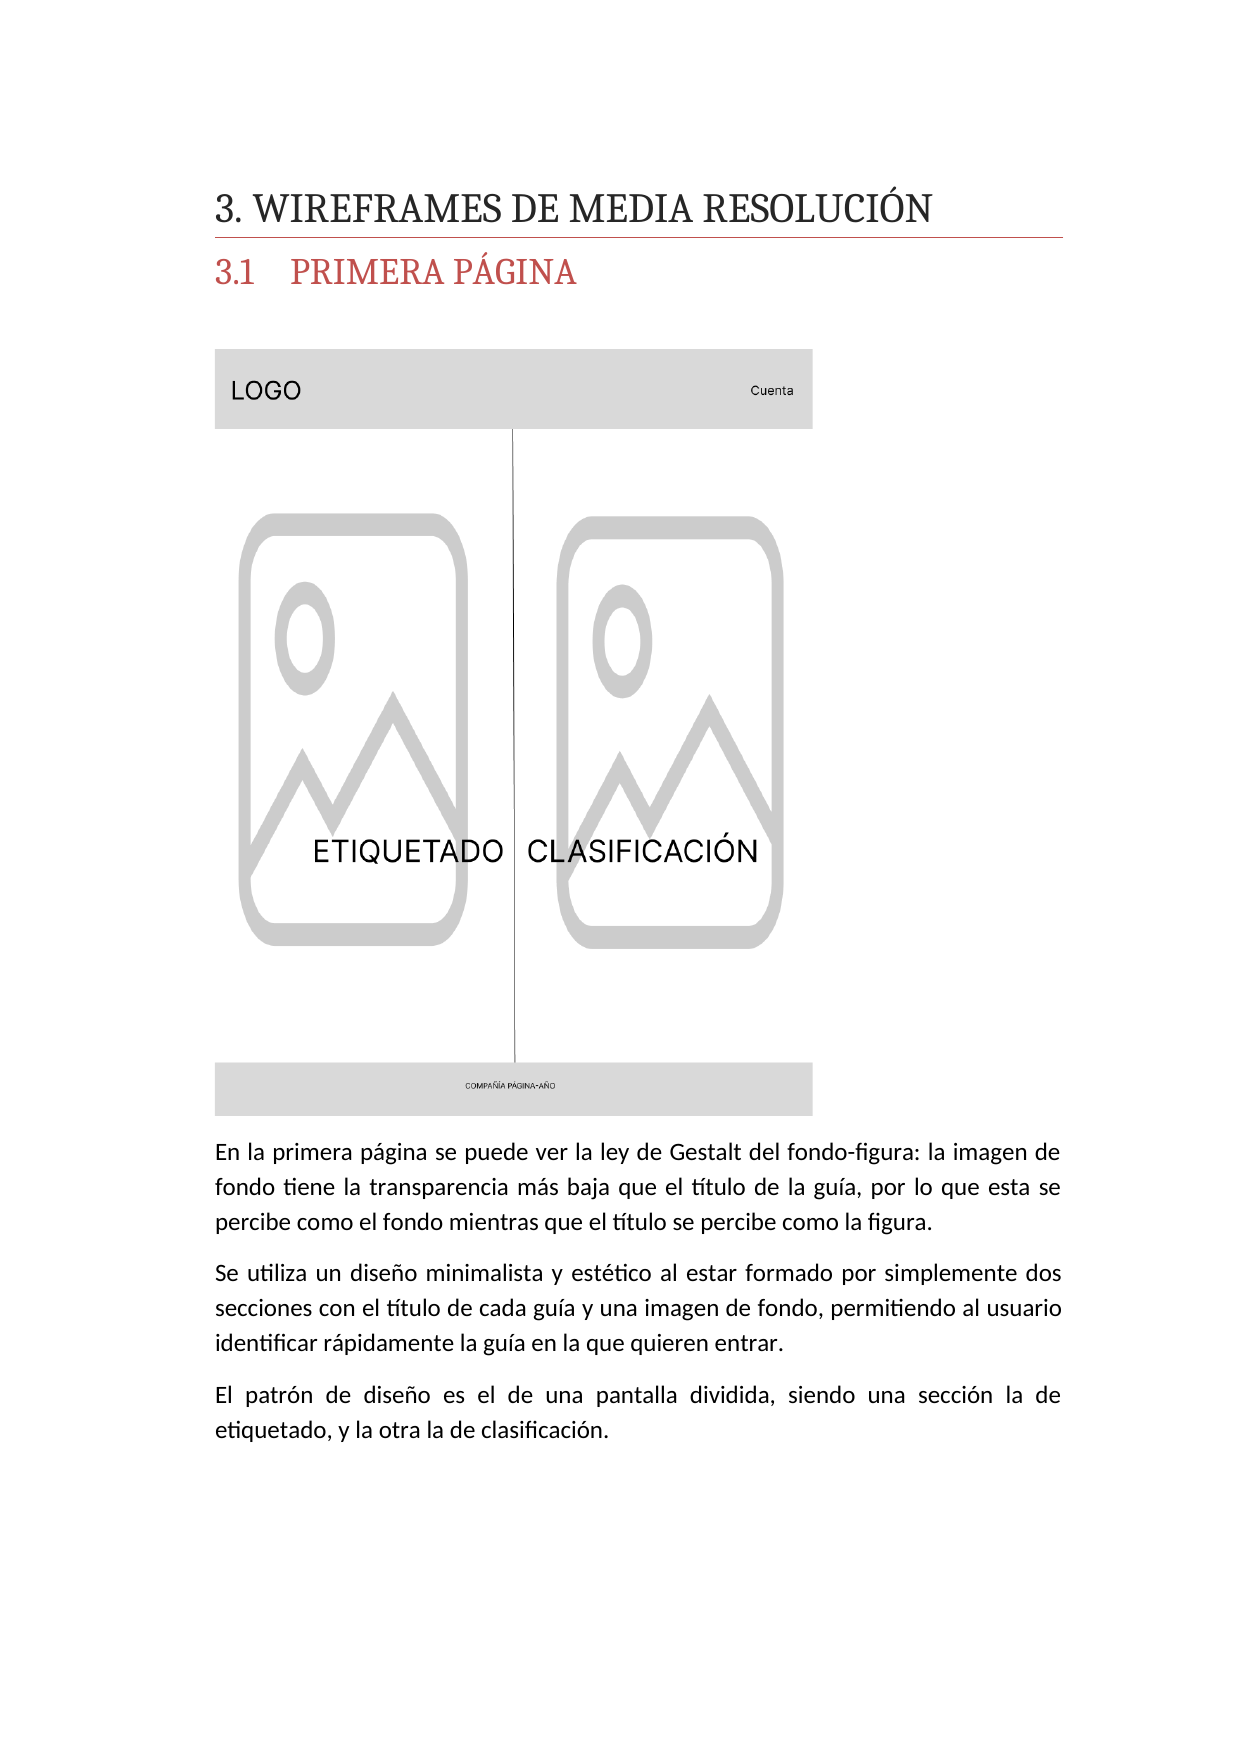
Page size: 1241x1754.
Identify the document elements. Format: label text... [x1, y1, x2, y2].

text Se utiliza un diseño minimalista y estético al estar formado por simplemente dos secciones con el título de cada guía y una imagen de fondo, permitiendo al usuario identificar rápidamente la guía en la que quieren entrar. [215, 1257, 1063, 1358]
subtitle PRIMERA PÁGINA [215, 251, 1063, 294]
subtitle WIREFRAMES DE MEDIA RESOLUCIÓN [215, 185, 1063, 237]
text En la primera página se puede ver la ley de Gestalt del fondo-figura: la imagen de fondo tiene la transparencia más baja que el título de la guía, por lo que esta se percibe como el fondo mientras que el título se percibe como la figura. [215, 1136, 1063, 1236]
text El patrón de diseño es el de una pantalla dividida, siendo una sección la de etiquetado, y la otra la de clasificación. [215, 1379, 1063, 1444]
picture [214, 349, 813, 1116]
